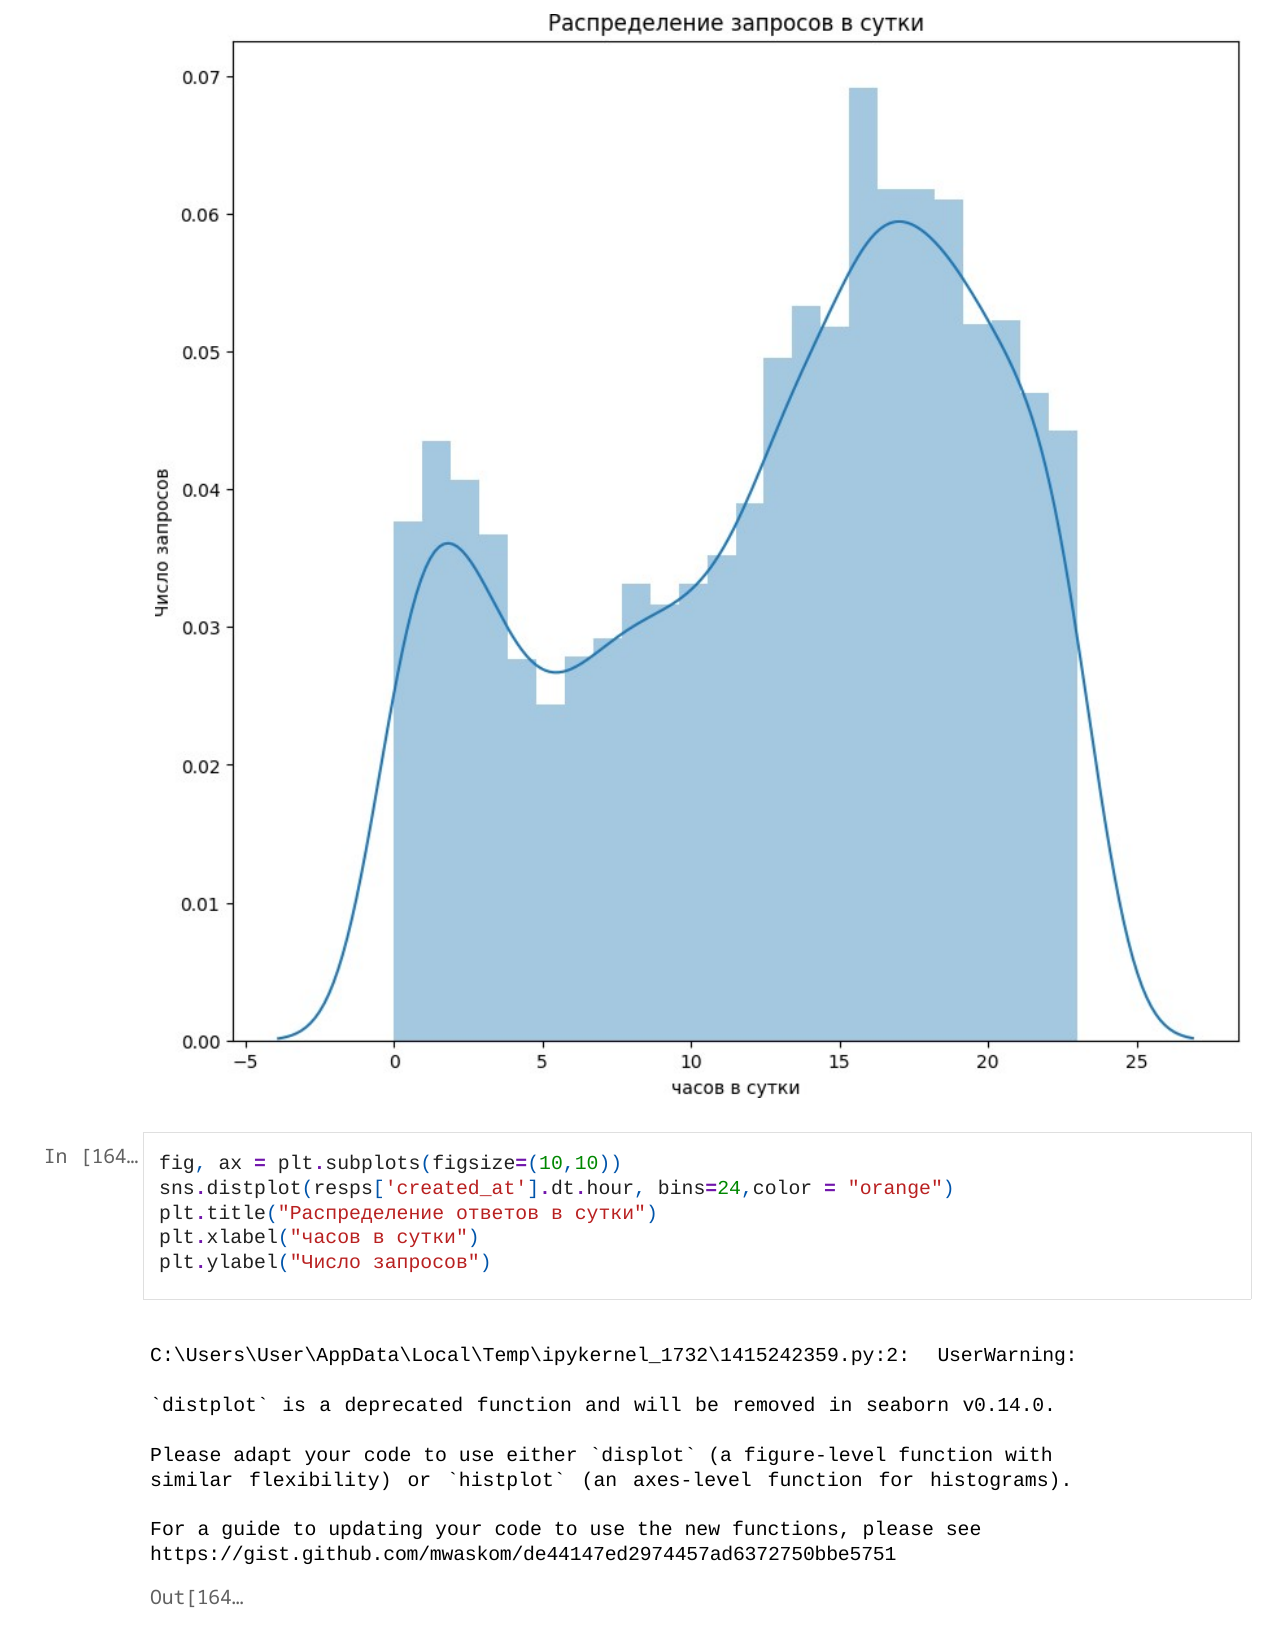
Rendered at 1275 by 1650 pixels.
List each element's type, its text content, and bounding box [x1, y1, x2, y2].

text In [164… [43, 1143, 143, 1170]
text C:\Users\User\AppData\Local\Temp\ipykernel_1732\1415242359.py:2: UserWarning: [150, 1345, 1262, 1367]
picture [155, 14, 1241, 1098]
text `distplot` is a deprecated function and will be removed in seaborn v0.14.0. [150, 1395, 1262, 1417]
text Please adapt your code to use either `displot` (a figure-level function with similar flexibility) or `histplot` (an axes-level function for histograms). [150, 1445, 1108, 1492]
text Out[164… [150, 1583, 1262, 1610]
text For a guide to updating your code to use the new functions, please see https://gist.github.com/mwaskom/de44147ed2974457ad6372750bbe5751 [150, 1519, 1228, 1567]
text In [164… [144, 1143, 1251, 1170]
